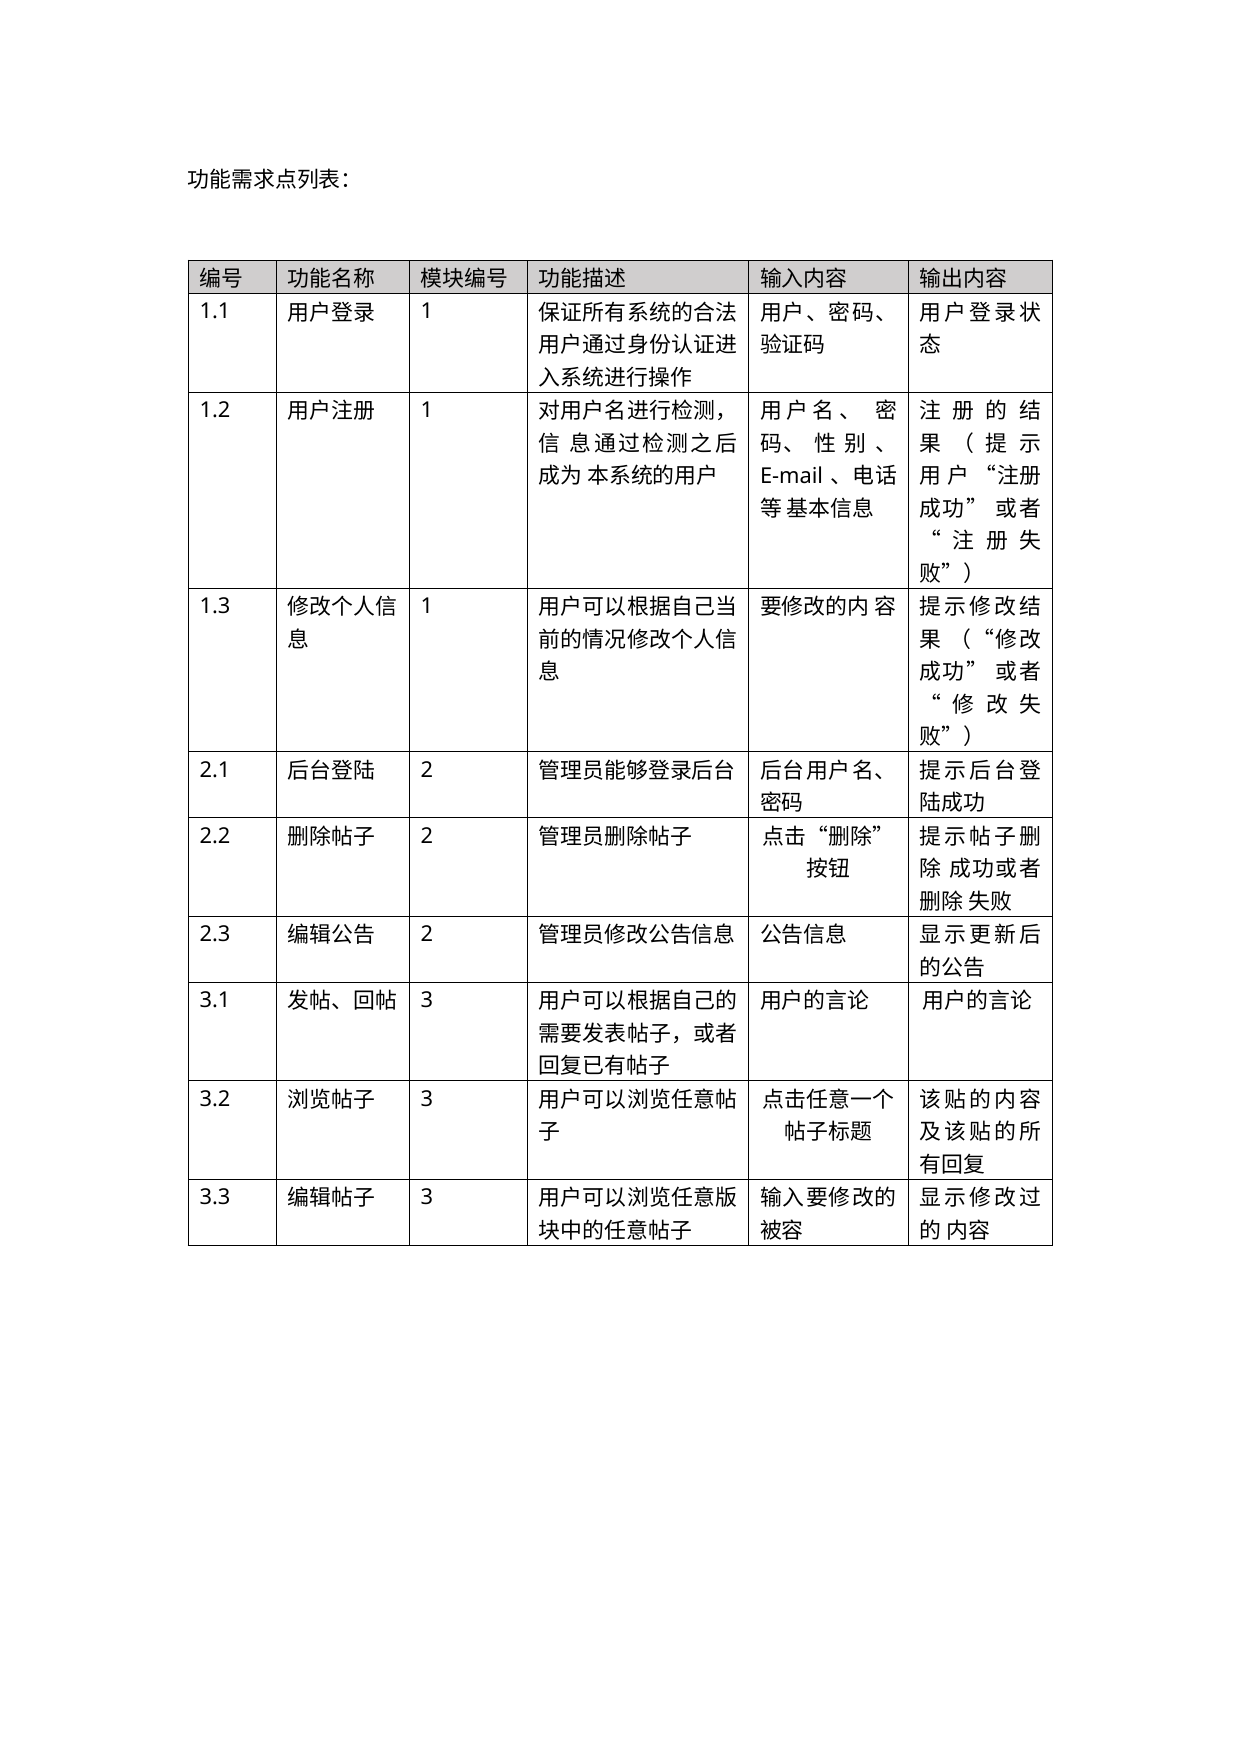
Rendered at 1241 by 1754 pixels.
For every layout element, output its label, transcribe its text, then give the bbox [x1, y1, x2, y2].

table_cell 用户登录状态 [909, 294, 1052, 392]
table_cell 用户可以浏览任意帖子 [528, 1081, 748, 1179]
table_cell 编辑公告 [277, 917, 409, 982]
table_cell 3 [410, 1180, 527, 1245]
table_cell 3.2 [189, 1081, 276, 1179]
table_header 功能名称 [277, 261, 409, 293]
table_cell 用户名、 密码、 性 别 、 E-mail 、电话等 基本信息 [749, 393, 908, 588]
table_cell 3.1 [189, 983, 276, 1080]
table_cell 用户登录 [277, 294, 409, 392]
table_cell 点击任意一个 帖子标题 [749, 1081, 908, 1179]
table_cell 1 [410, 393, 527, 588]
table_cell 浏览帖子 [277, 1081, 409, 1179]
table_cell 3 [410, 1081, 527, 1179]
table_cell 提示帖子删除 成功或者删除 失败 [909, 818, 1052, 916]
table_cell 保证所有系统的合法 用户通过身份认证进 入系统进行操作 [528, 294, 748, 392]
table_cell 修改个人信息 [277, 589, 409, 751]
table_cell 对用户名进行检测， 信 息通过检测之后成为 本系统的用户 [528, 393, 748, 588]
table_header 输入内容 [749, 261, 908, 293]
table_cell 后台登陆 [277, 752, 409, 817]
table_cell 用户可以根据自己的 需要发表帖子，或者回复已有帖子 [528, 983, 748, 1080]
table_cell 要修改的内 容 [749, 589, 908, 751]
table_cell 1.2 [189, 393, 276, 588]
table_cell 注 册 的 结 果 （ 提 示 用 户 “注册成功” 或者“注册失 败”） [909, 393, 1052, 588]
table_cell 显示更新后的公告 [909, 917, 1052, 982]
table_cell 2.3 [189, 917, 276, 982]
table_cell 该贴的内容及该贴的所有回复 [909, 1081, 1052, 1179]
table_cell 点击“删除” 按钮 [749, 818, 908, 916]
table_header 编号 [189, 261, 276, 293]
table_cell 2 [410, 818, 527, 916]
table_cell 1 [410, 589, 527, 751]
table_header 输出内容 [909, 261, 1052, 293]
table_cell 2 [410, 752, 527, 817]
table_cell 管理员删除帖子 [528, 818, 748, 916]
table_cell 2.2 [189, 818, 276, 916]
table_cell 1 [410, 294, 527, 392]
table_cell 输入要修改的 被容 [749, 1180, 908, 1245]
table_cell 用户、密码、验证码 [749, 294, 908, 392]
table_cell 用户可以根据自己当 前的情况修改个人信 息 [528, 589, 748, 751]
table_cell 后台用户名、 密码 [749, 752, 908, 817]
table_cell 3.3 [189, 1180, 276, 1245]
table_cell 管理员修改公告信息 [528, 917, 748, 982]
table_cell 2 [410, 917, 527, 982]
table_header 模块编号 [410, 261, 527, 293]
table_cell 用户的言论 [909, 983, 1052, 1080]
table_cell 编辑帖子 [277, 1180, 409, 1245]
table_cell 管理员能够登录后台 [528, 752, 748, 817]
table_cell 提示修改结果 （“修改成功” 或者“修改失 败”） [909, 589, 1052, 751]
table_cell 公告信息 [749, 917, 908, 982]
table_cell 1.1 [189, 294, 276, 392]
text 功能需求点列表： [187, 162, 1053, 194]
table_cell 提示后台登陆成功 [909, 752, 1052, 817]
table_cell 发帖、回帖 [277, 983, 409, 1080]
table_cell 用户注册 [277, 393, 409, 588]
table_cell 2.1 [189, 752, 276, 817]
table_cell 3 [410, 983, 527, 1080]
table_cell 显示修改过的 内容 [909, 1180, 1052, 1245]
table_header 功能描述 [528, 261, 748, 293]
table_cell 用户的言论 [749, 983, 908, 1080]
table_cell 用户可以浏览任意版 块中的任意帖子 [528, 1180, 748, 1245]
table_cell 删除帖子 [277, 818, 409, 916]
table_cell 1.3 [189, 589, 276, 751]
